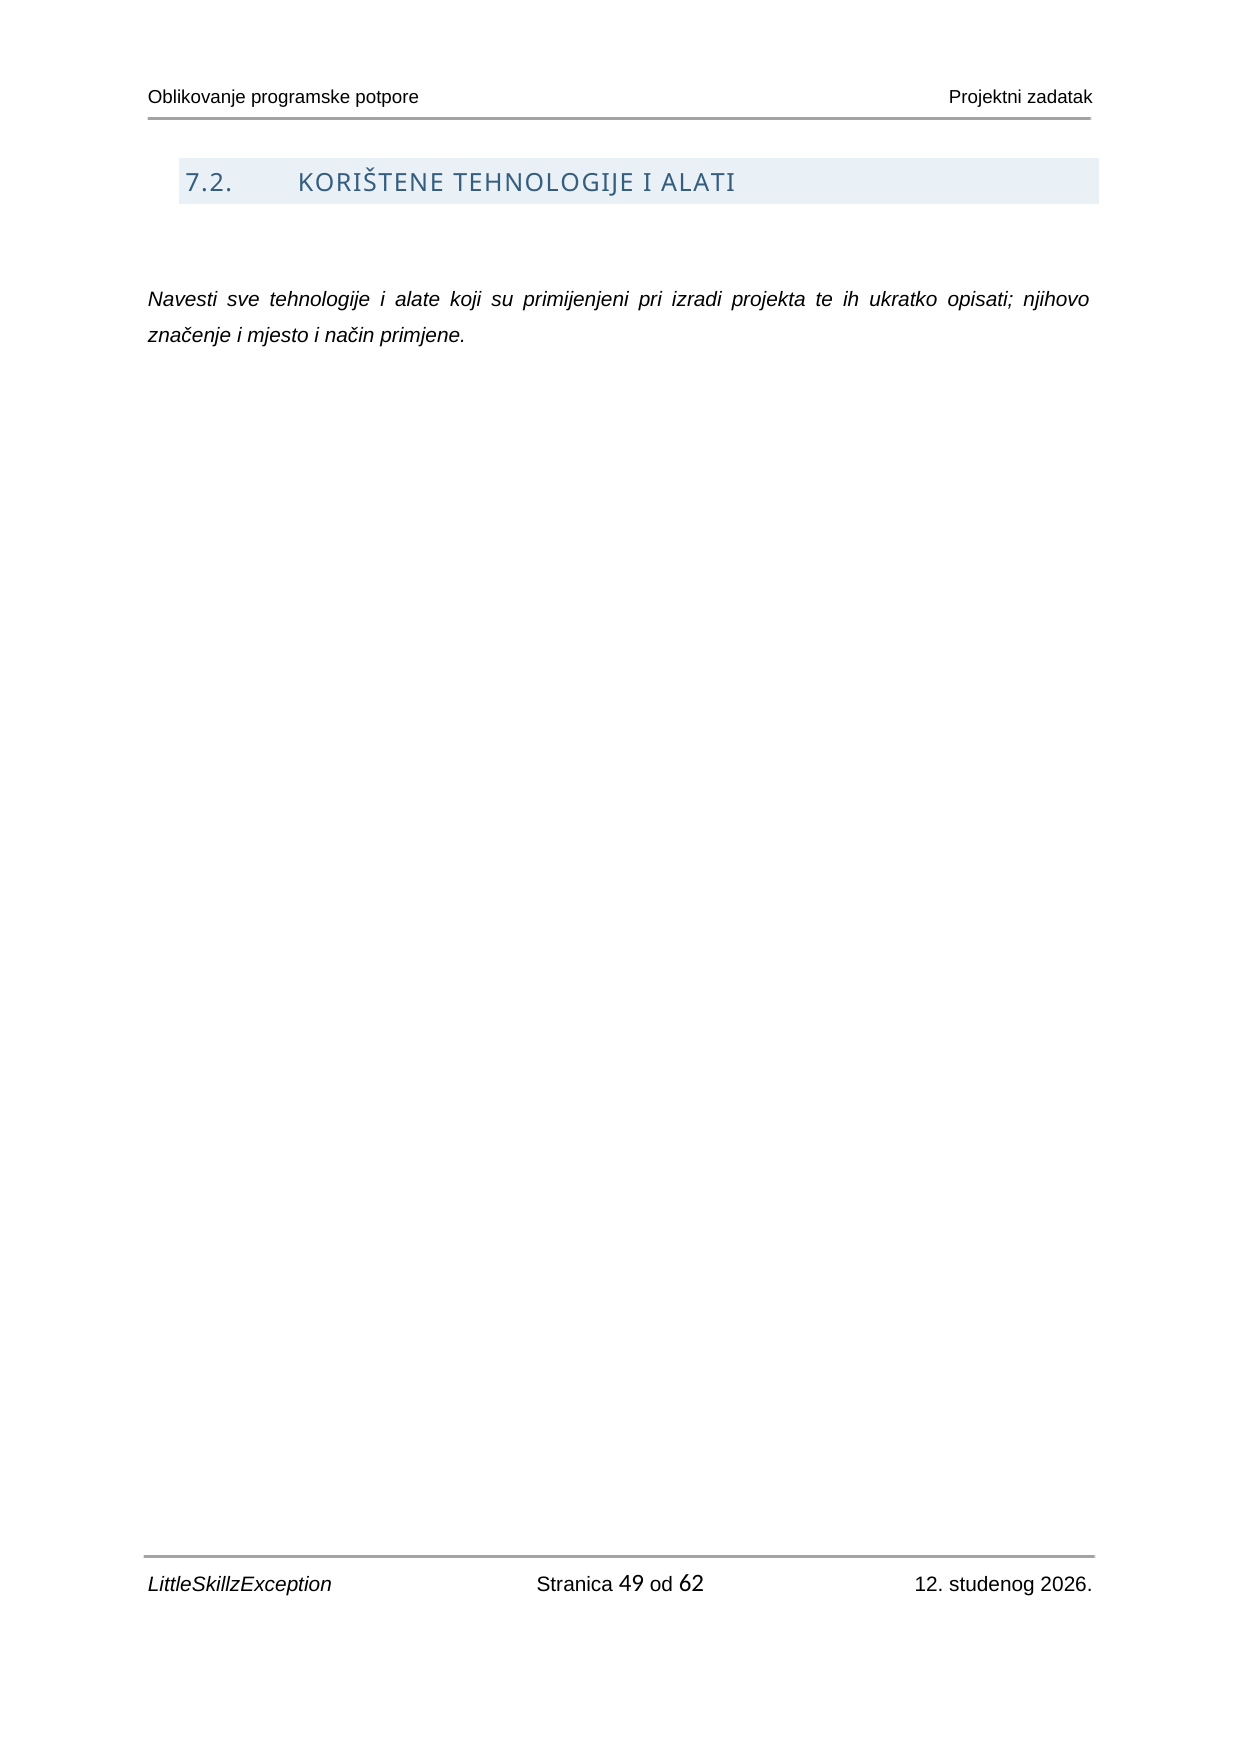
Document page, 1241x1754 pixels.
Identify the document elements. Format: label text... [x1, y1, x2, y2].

text Navesti sve tehnologije i alate koji su primijenjeni pri izradi projekta te ih ukratko opisati; njihovo značenje i mjesto i način primjene. [148, 287, 1093, 347]
subtitle KORIŠTENE TEHNOLOGIJE I ALATI [185, 164, 1093, 198]
